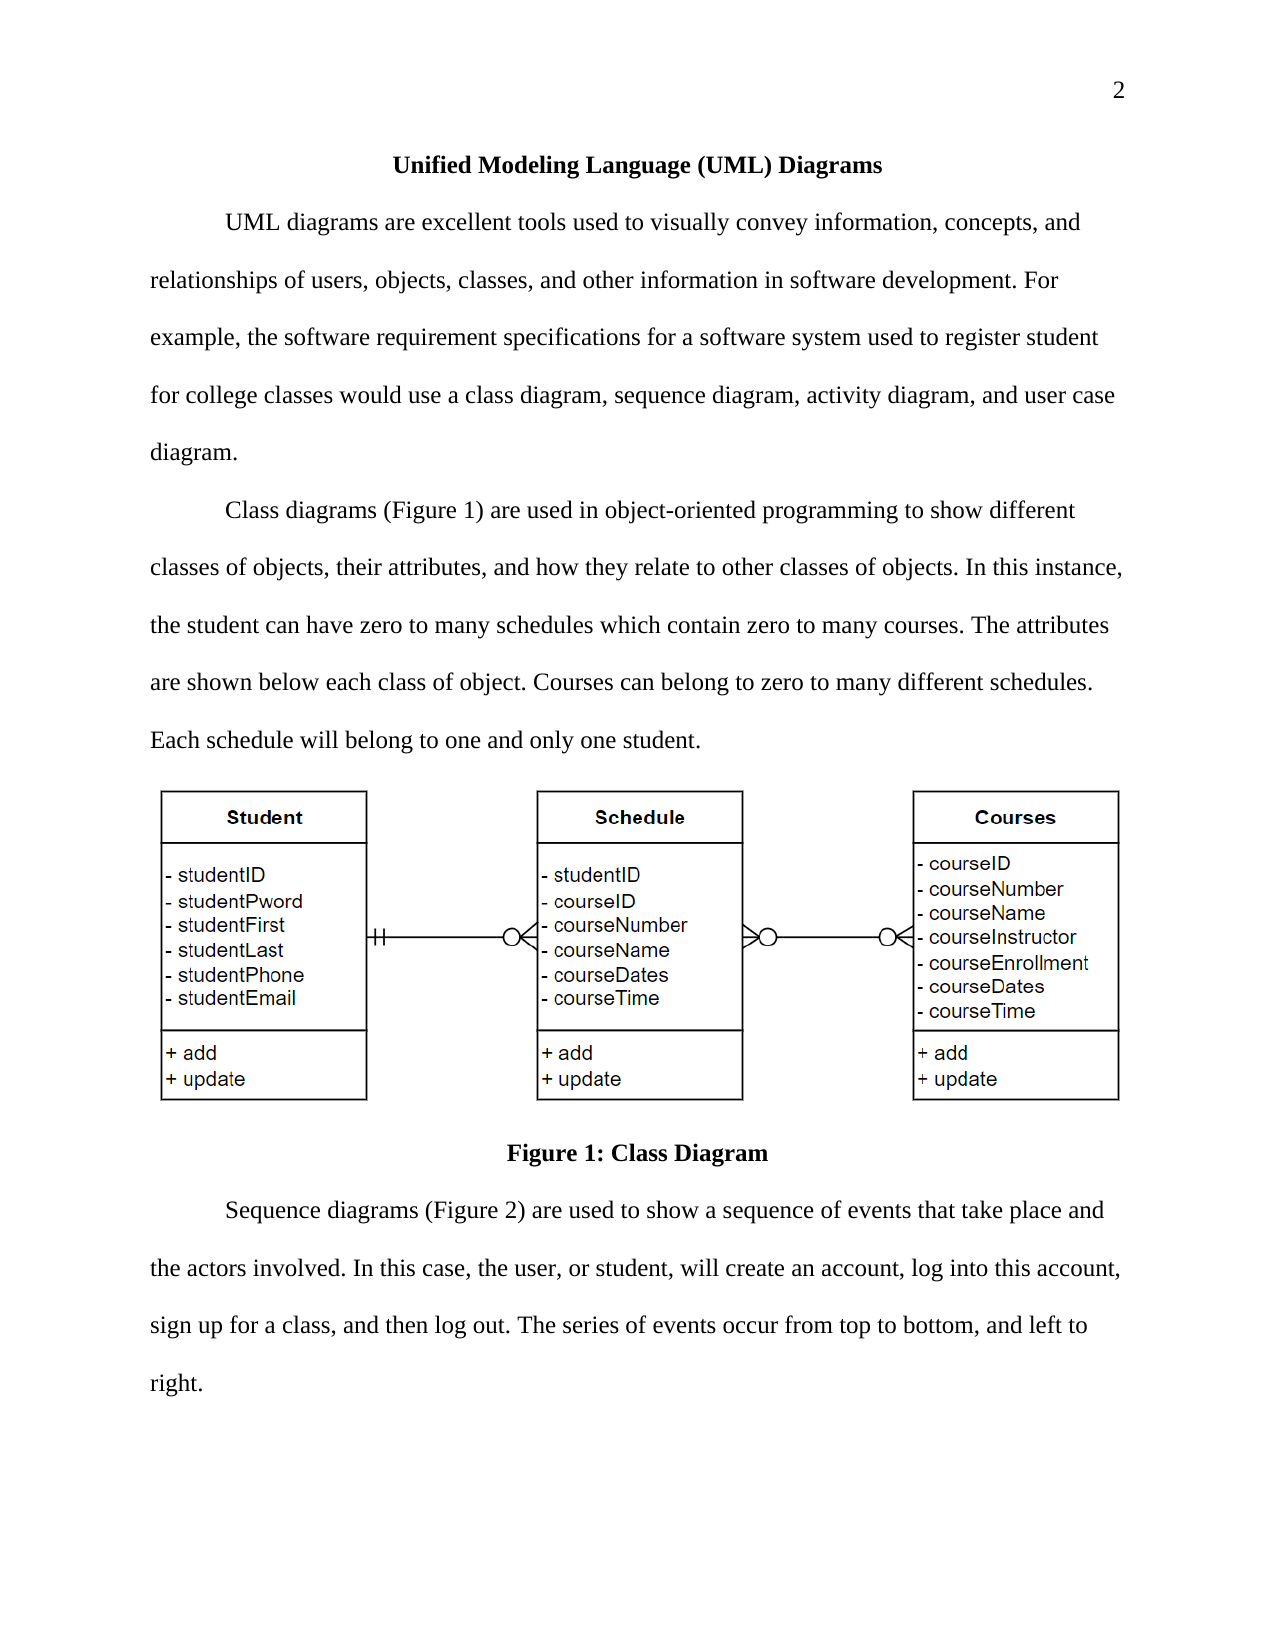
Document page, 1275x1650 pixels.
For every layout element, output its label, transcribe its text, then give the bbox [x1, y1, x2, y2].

picture [150, 782, 1125, 1109]
text Class diagrams (Figure 1) are used in object-oriented programming to show different classes of objects, their attributes, and how they relate to other classes of objects. In this instance, the student can have zero to many schedules which contain zero to many courses. The attributes are shown below each class of object. Courses can belong to zero to many different schedules. Each schedule will belong to one and only one student. [150, 495, 1125, 754]
text Unified Modeling Language (UML) Diagrams [150, 150, 1125, 179]
text Figure 1: Class Diagram [150, 1138, 1125, 1167]
text Sequence diagrams (Figure 2) are used to show a sequence of events that take place and the actors involved. In this case, the user, or student, will create an account, log into this account, sign up for a class, and then log out. The series of events occur from top to bottom, and left to right. [150, 1195, 1125, 1397]
text UML diagrams are excellent tools used to visually convey information, concepts, and relationships of users, objects, classes, and other information in software development. For example, the software requirement specifications for a software system used to register student for college classes would use a class diagram, sequence diagram, activity diagram, and user case diagram. [150, 207, 1125, 466]
